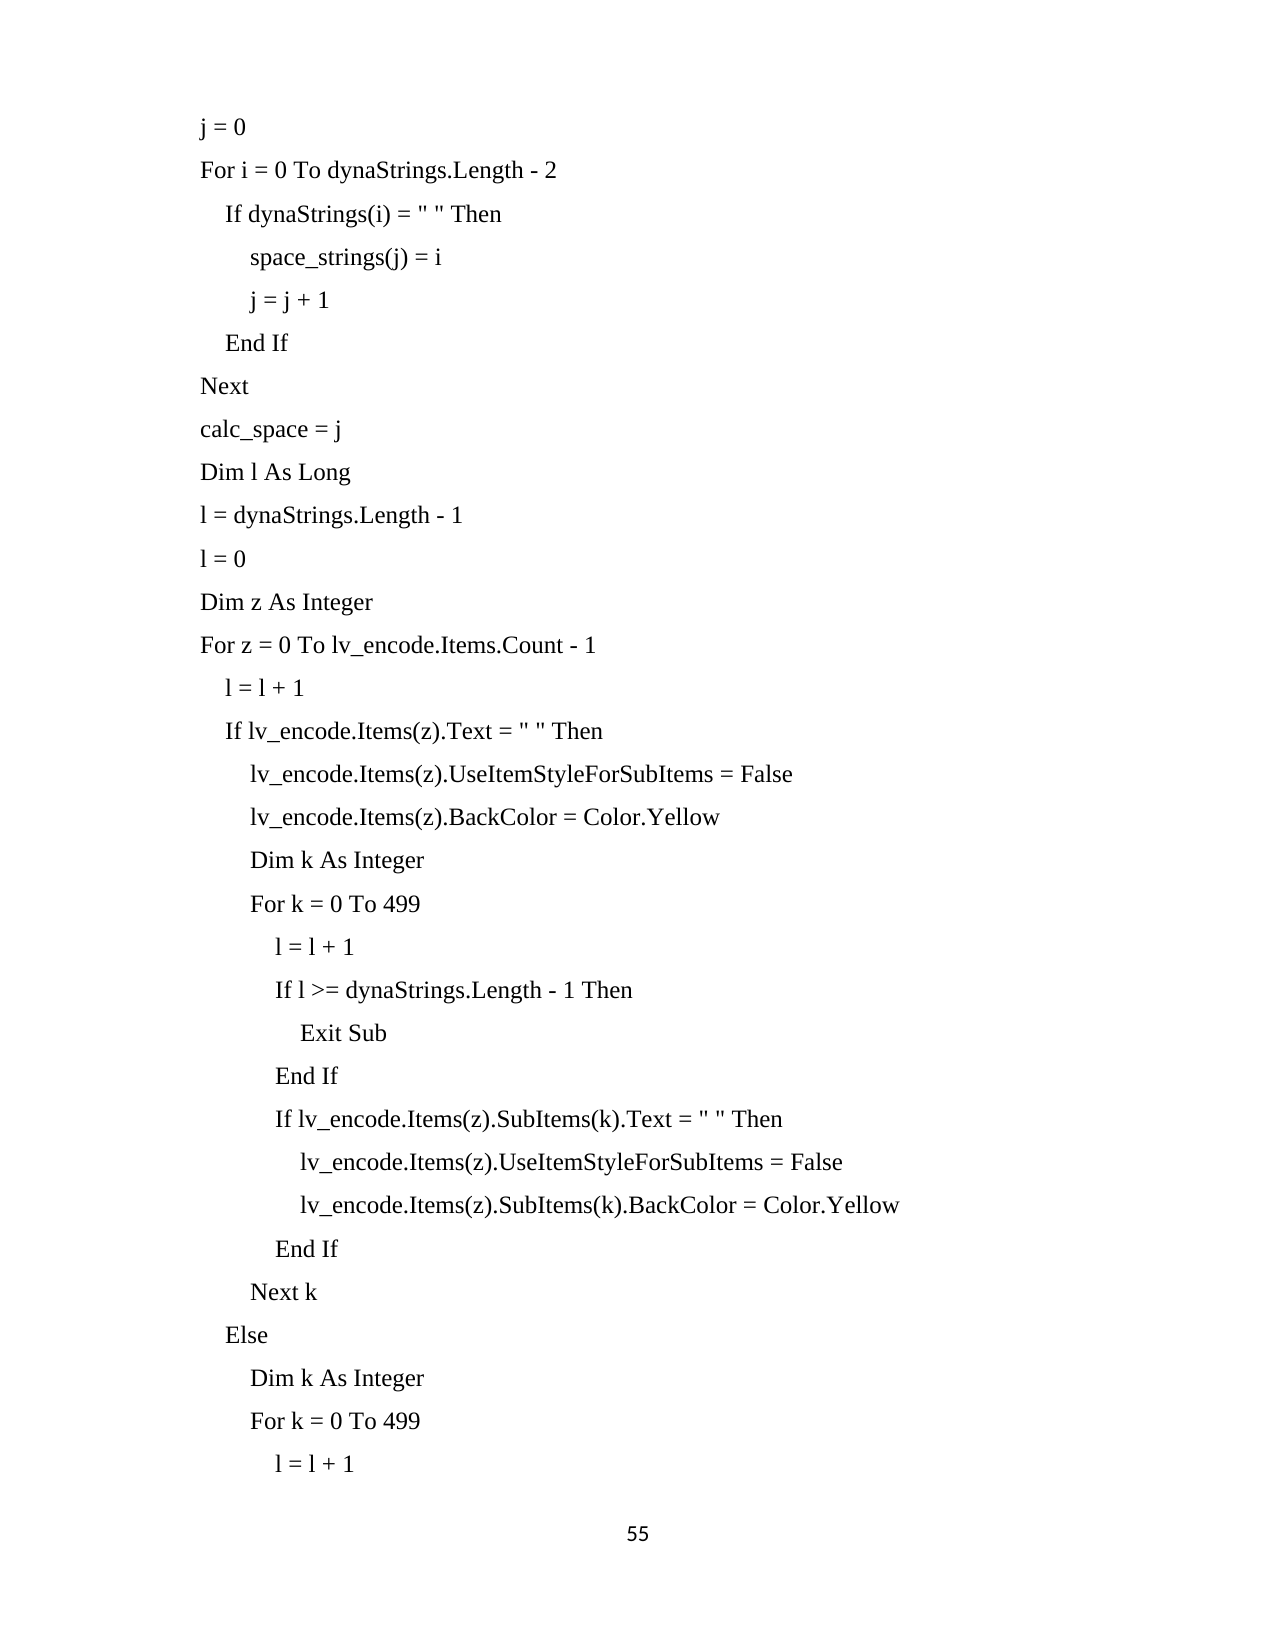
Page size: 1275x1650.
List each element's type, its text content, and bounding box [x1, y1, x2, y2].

text If lv_encode.Items(z).SubItems(k).Text = " " Then [150, 1104, 1125, 1133]
text If lv_encode.Items(z).Text = " " Then [150, 716, 1125, 745]
text l = 0 [150, 544, 1125, 572]
text l = l + 1 [150, 673, 1125, 702]
text For z = 0 To lv_encode.Items.Count - 1 [150, 630, 1125, 659]
text lv_encode.Items(z).BackColor = Color.Yellow [150, 802, 1125, 831]
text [150, 1191, 1125, 1219]
text For k = 0 To 499 [150, 889, 1125, 917]
text Dim k As Integer [150, 846, 1125, 874]
text Dim k As Integer [150, 1363, 1125, 1392]
text j = j + 1 [150, 285, 1125, 314]
text Dim l As Long [150, 457, 1125, 486]
text Else [150, 1320, 1125, 1349]
text Next [150, 371, 1125, 400]
text space_strings(j) = i [150, 242, 1125, 271]
text lv_encode.Items(z).UseItemStyleForSubItems = False [150, 759, 1125, 788]
text l = l + 1 [150, 932, 1125, 961]
text l = dynaStrings.Length - 1 [150, 501, 1125, 529]
text For k = 0 To 499 [150, 1406, 1125, 1435]
text calc_space = j [150, 414, 1125, 443]
text Dim z As Integer [150, 587, 1125, 616]
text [150, 1147, 1125, 1176]
text Next k [150, 1277, 1125, 1306]
text End If [150, 1234, 1125, 1262]
text End If [150, 328, 1125, 357]
text l = l + 1 [150, 1449, 1125, 1478]
text For i = 0 To dynaStrings.Length - 2 [150, 156, 1125, 184]
text If dynaStrings(i) = " " Then [150, 199, 1125, 227]
text End If [150, 1061, 1125, 1090]
text Exit Sub [150, 1018, 1125, 1047]
text If l >= dynaStrings.Length - 1 Then [150, 975, 1125, 1004]
text j = 0 [150, 112, 1125, 141]
